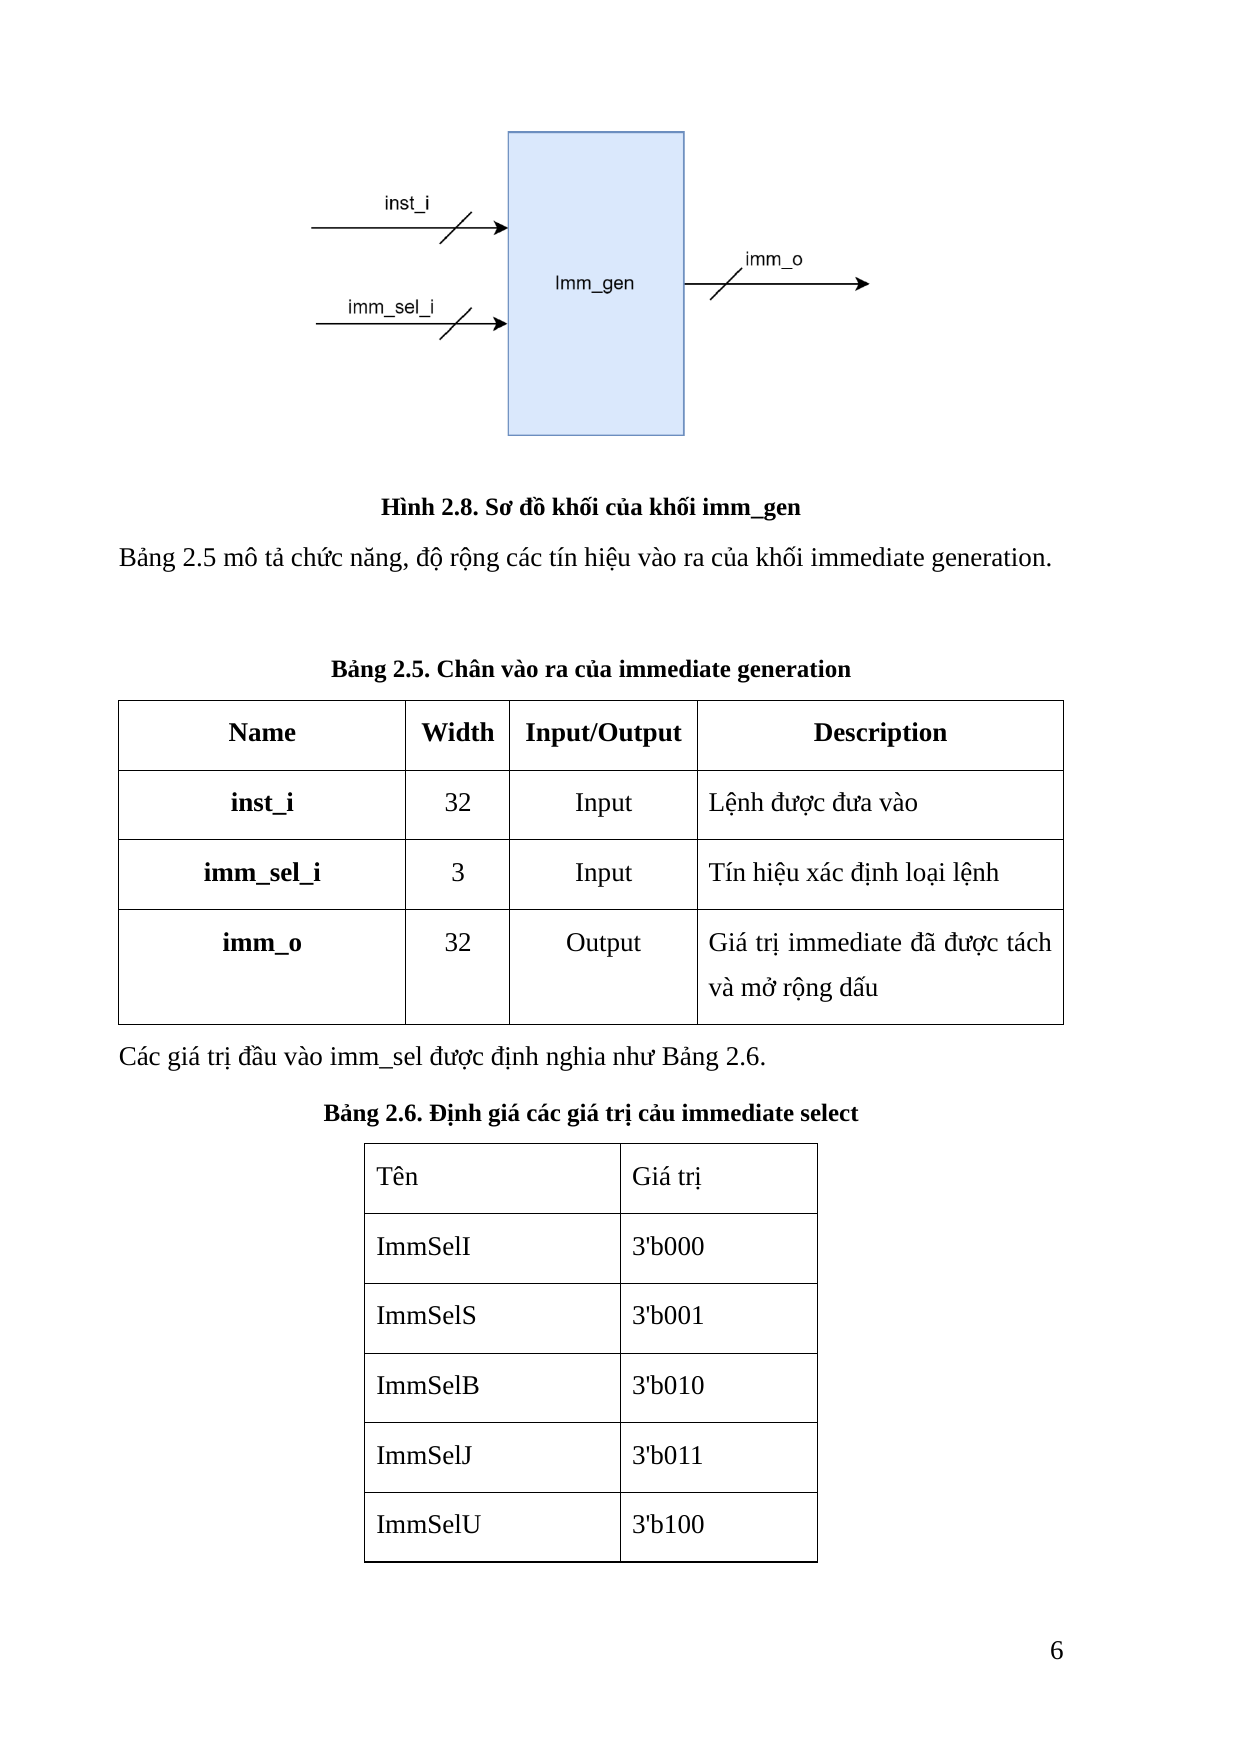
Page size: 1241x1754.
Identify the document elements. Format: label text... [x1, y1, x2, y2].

table_cell 3'b100 [621, 1493, 817, 1561]
table_cell Tín hiệu xác định loại lệnh [698, 840, 1063, 909]
table_cell imm_o [119, 910, 405, 1024]
table_cell 3'b011 [621, 1423, 817, 1492]
table_cell Input [510, 771, 697, 839]
table_header Giá trị [621, 1144, 817, 1213]
table_header Name [119, 701, 405, 769]
table_cell inst_i [119, 771, 405, 839]
table_cell ImmSelI [365, 1214, 620, 1283]
table_cell 3'b010 [621, 1354, 817, 1422]
table_cell ImmSelJ [365, 1423, 620, 1492]
table_cell Giá trị immediate đã được tách và mở rộng dấu [698, 910, 1063, 1024]
text Bảng 2.5. Chân vào ra của immediate generation [118, 650, 1063, 687]
table_cell ImmSelS [365, 1284, 620, 1352]
picture [299, 131, 883, 436]
table_cell 32 [406, 910, 509, 1024]
table_cell 3'b001 [621, 1284, 817, 1352]
table_cell ImmSelB [365, 1354, 620, 1422]
table_cell Output [510, 910, 697, 1024]
table_header Input/Output [510, 701, 697, 769]
table_cell imm_sel_i [119, 840, 405, 909]
table_cell 3 [406, 840, 509, 909]
table_header Tên [365, 1144, 620, 1213]
table_cell Lệnh được đưa vào [698, 771, 1063, 839]
table_header Description [698, 701, 1063, 769]
text Các giá trị đầu vào imm_sel được định nghia như Bảng 2.6. [118, 1037, 1063, 1075]
table_cell 3'b000 [621, 1214, 817, 1283]
table_cell ImmSelU [365, 1493, 620, 1561]
text Bảng 2.6. Định giá các giá trị cảu immediate select [118, 1093, 1063, 1131]
table_cell 32 [406, 771, 509, 839]
table_cell Input [510, 840, 697, 909]
text Bảng 2.5 mô tả chức năng, độ rộng các tín hiệu vào ra của khối immediate generation. [118, 538, 1063, 575]
table_header Width [406, 701, 509, 769]
